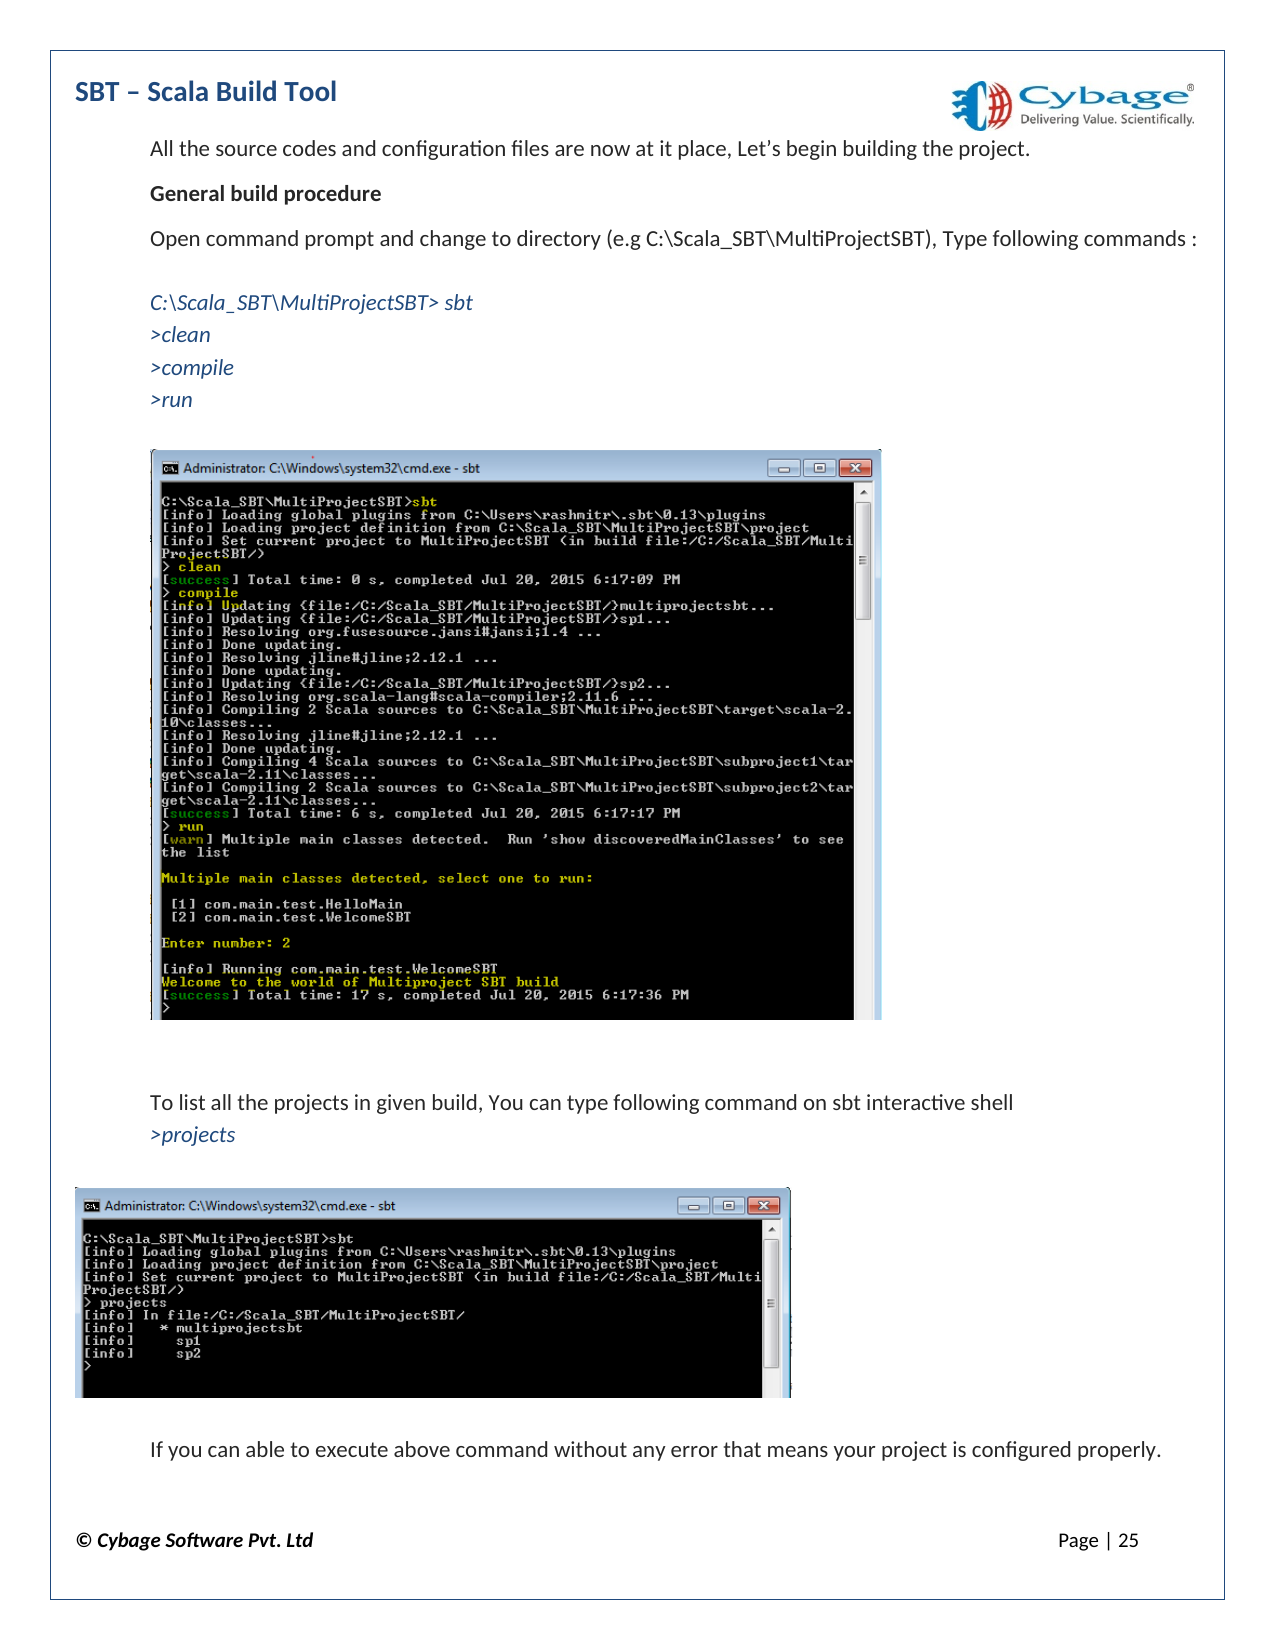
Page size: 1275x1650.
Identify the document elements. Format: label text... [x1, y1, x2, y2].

text General build procedure [75, 179, 1200, 207]
list If you can able to execute above command without any error that means your project is configured properly. [150, 1435, 1200, 1463]
list >compile [150, 353, 1200, 381]
list >clean [150, 320, 1200, 348]
list >run [150, 385, 1200, 413]
list >projects [150, 1120, 1200, 1148]
list Open command prompt and change to directory (e.g C:\Scala_SBT\MultiProjectSBT), Type following commands : [150, 224, 1200, 252]
list C:\Scala_SBT\MultiProjectSBT> sbt [150, 288, 1200, 316]
picture [951, 81, 1194, 131]
picture [75, 1187, 793, 1398]
list To list all the projects in given build, You can type following command on sbt interactive shell [150, 1088, 1200, 1116]
picture [150, 449, 882, 1020]
list All the source codes and configuration files are now at it place, Let’s begin building the project. [150, 134, 1200, 162]
